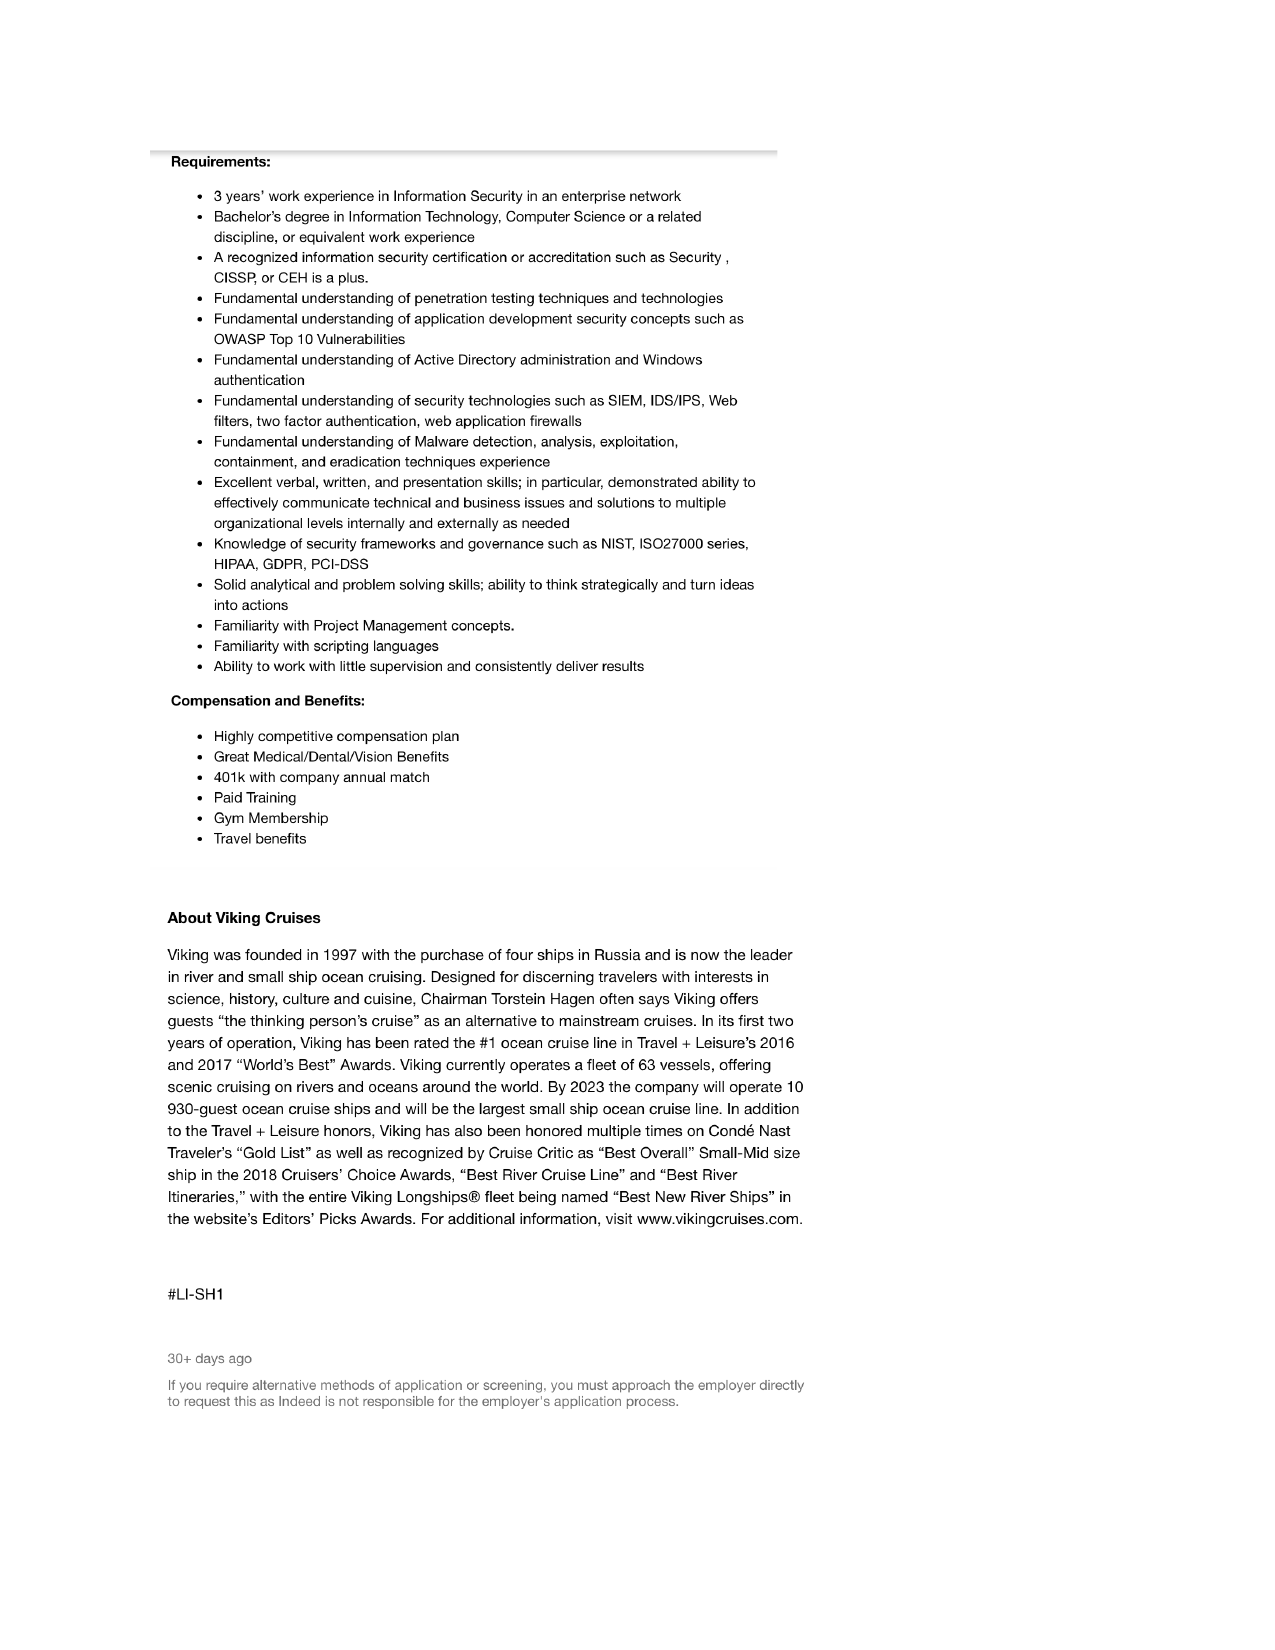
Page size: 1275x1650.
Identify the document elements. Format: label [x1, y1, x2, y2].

picture [150, 896, 825, 1437]
picture [150, 150, 778, 870]
